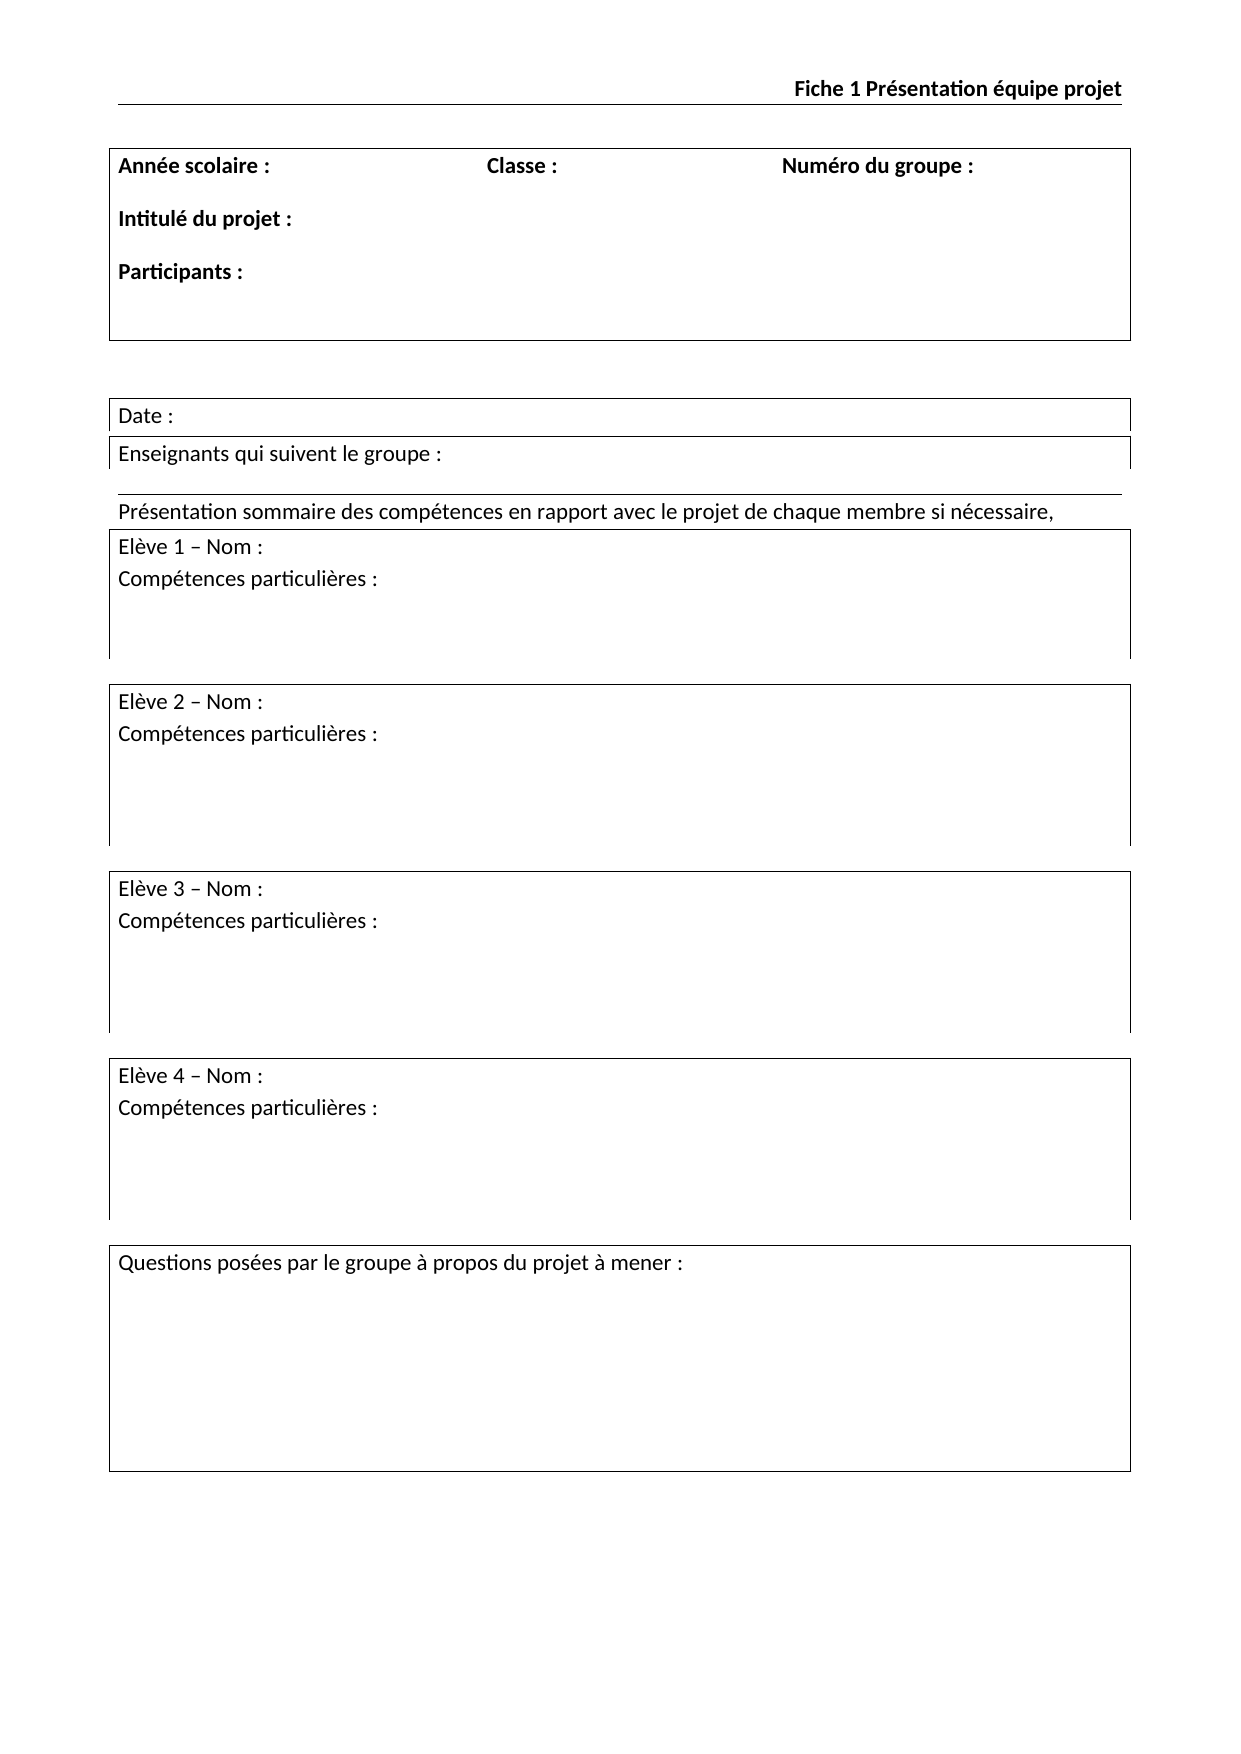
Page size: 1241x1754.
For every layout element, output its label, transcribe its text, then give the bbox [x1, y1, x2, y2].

text Année scolaire : Classe : Numéro du groupe : [110, 149, 1130, 179]
text Questions posées par le groupe à propos du projet à mener : [110, 1246, 1130, 1471]
text Enseignants qui suivent le groupe : [110, 437, 1130, 469]
text Participants : [110, 254, 1130, 285]
text Date : [110, 399, 1130, 431]
text Elève 2 – Nom : Compétences particulières : [110, 685, 1130, 846]
text Présentation sommaire des compétences en rapport avec le projet de chaque membre si nécessaire, [118, 495, 1122, 525]
text Elève 1 – Nom : Compétences particulières : [110, 530, 1130, 659]
text Intitulé du projet : [110, 201, 1130, 232]
text Elève 4 – Nom : Compétences particulières : [110, 1059, 1130, 1220]
text Elève 3 – Nom : Compétences particulières : [110, 872, 1130, 1033]
